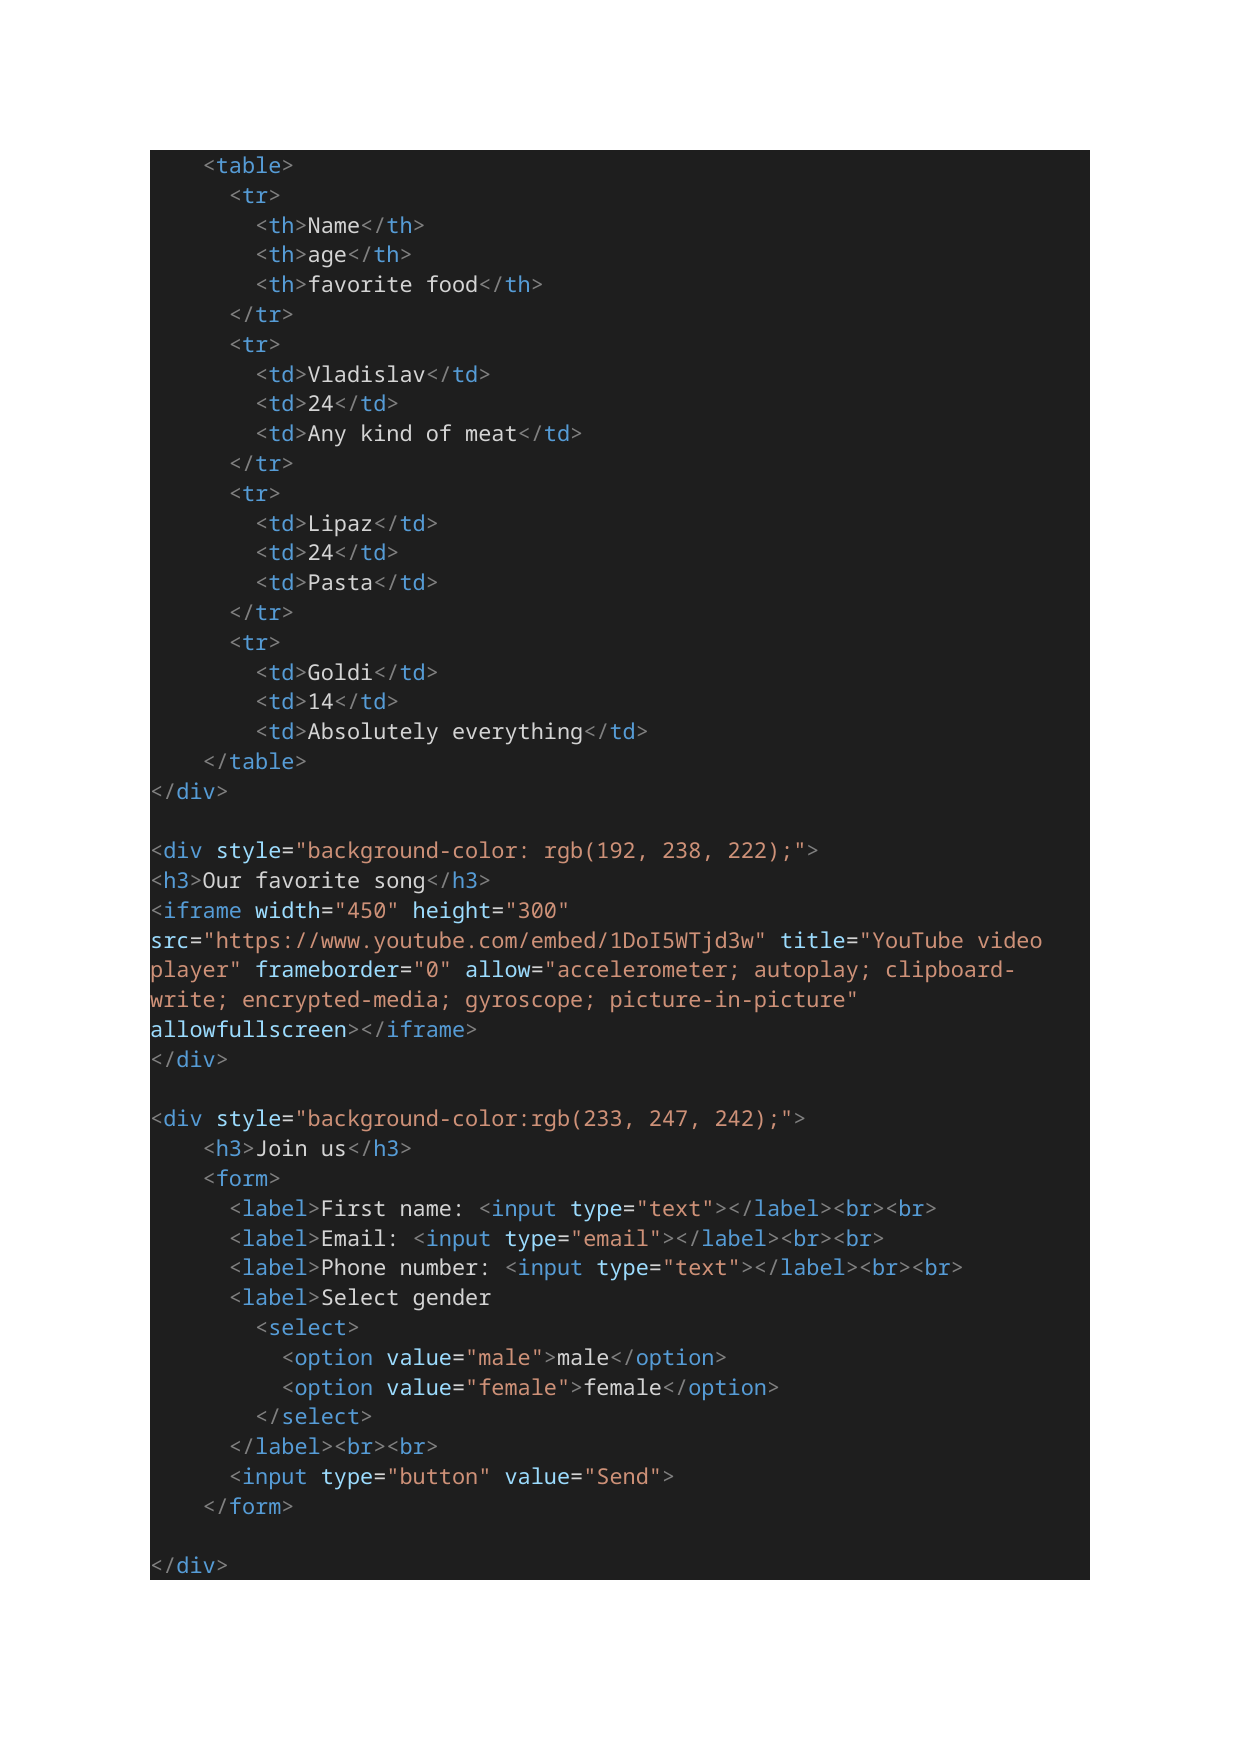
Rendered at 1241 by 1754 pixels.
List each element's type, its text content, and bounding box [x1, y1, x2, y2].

text <td>Absolutely everything</td> [150, 716, 1090, 746]
text <label>Email: <input type="email"></label><br><br> [150, 1222, 1090, 1252]
text <td>24</td> [150, 537, 1090, 567]
text <tr> [150, 627, 1090, 656]
text </tr> [150, 299, 1090, 329]
text <table> [150, 150, 1090, 180]
text <div style="background-color: rgb(192, 238, 222);"> [150, 835, 1090, 865]
text </form> [150, 1491, 1090, 1520]
text <form> [150, 1163, 1090, 1193]
text <label>Select gender [150, 1282, 1090, 1312]
text <tr> [150, 478, 1090, 507]
text </div> [150, 776, 1090, 805]
text <h3>Our favorite song</h3> [150, 865, 1090, 895]
text <select> [150, 1312, 1090, 1342]
text </div> [150, 1044, 1090, 1073]
text <option value="female">female</option> [150, 1371, 1090, 1401]
text <td>14</td> [150, 686, 1090, 716]
text <td>Vladislav</td> [150, 358, 1090, 388]
text <input type="button" value="Send"> [150, 1461, 1090, 1491]
text <label>First name: <input type="text"></label><br><br> [150, 1193, 1090, 1222]
text <th>favorite food</th> [150, 269, 1090, 299]
text </tr> [150, 597, 1090, 627]
text <td>Pasta</td> [150, 567, 1090, 597]
text <h3>Join us</h3> [150, 1133, 1090, 1163]
text <tr> [150, 180, 1090, 209]
text <td>24</td> [150, 388, 1090, 418]
text <iframe width="450" height="300" src="https://www.youtube.com/embed/1DoI5WTjd3w" title="YouTube video player" frameborder="0" allow="accelerometer; autoplay; clipboard-write; encrypted-media; gyroscope; picture-in-picture" allowfullscreen></iframe> [150, 895, 1090, 1044]
text </tr> [150, 448, 1090, 478]
text </select> [150, 1401, 1090, 1431]
text <option value="male">male</option> [150, 1342, 1090, 1371]
text <th>age</th> [150, 239, 1090, 269]
text <th>Name</th> [150, 209, 1090, 239]
text <td>Lipaz</td> [150, 507, 1090, 537]
text <tr> [150, 329, 1090, 358]
text <td>Any kind of meat</td> [150, 418, 1090, 448]
text </label><br><br> [150, 1431, 1090, 1461]
text <td>Goldi</td> [150, 656, 1090, 686]
text </div> [150, 1550, 1090, 1580]
text <div style="background-color:rgb(233, 247, 242);"> [150, 1103, 1090, 1133]
text <label>Phone number: <input type="text"></label><br><br> [150, 1252, 1090, 1282]
text </table> [150, 746, 1090, 776]
